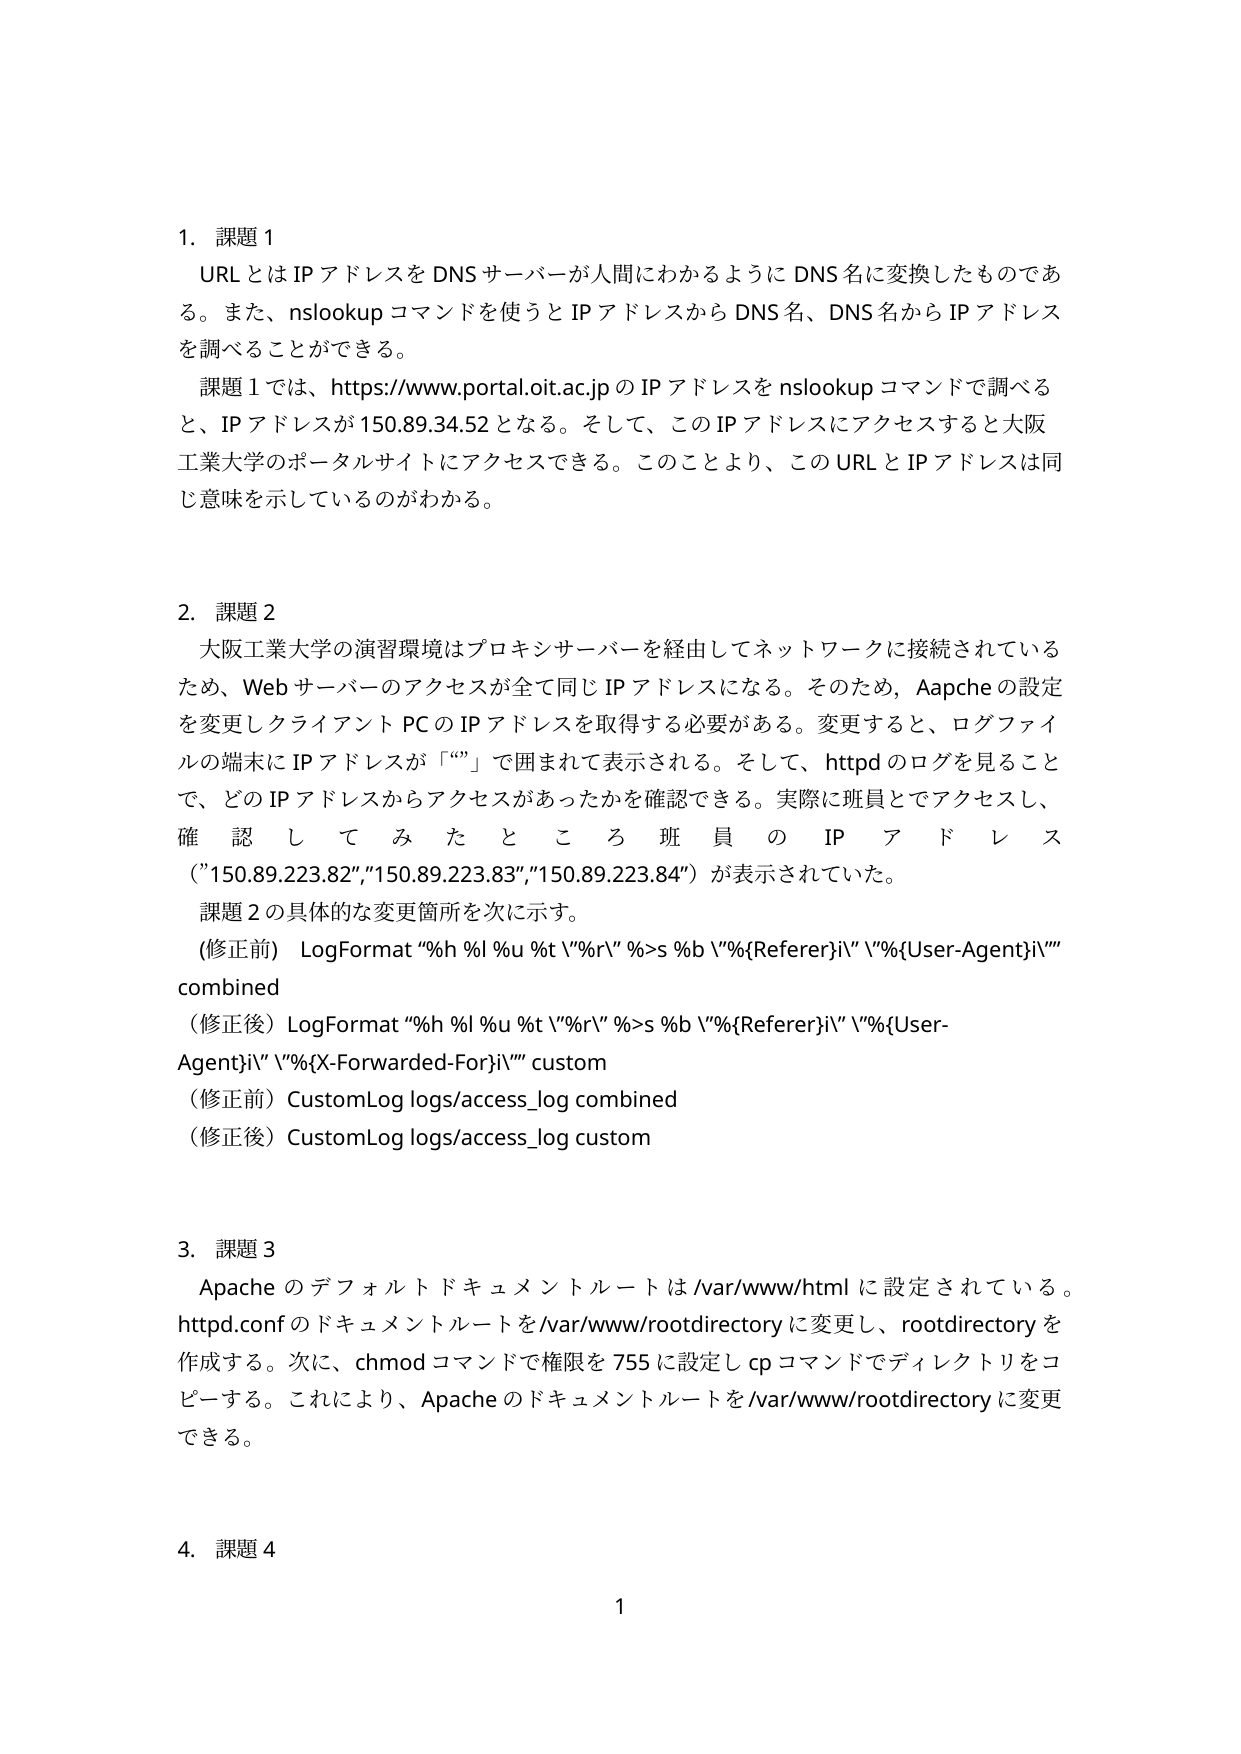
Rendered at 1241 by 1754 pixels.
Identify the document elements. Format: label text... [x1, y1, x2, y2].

text （修正後）CustomLog logs/access_log custom [177, 1117, 1063, 1154]
text Apacheのデフォルトドキュメントルートは/var/www/htmlに設定されている。httpd.confのドキュメントルートを/var/www/rootdirectoryに変更し、rootdirectoryを作成する。次に、chmodコマンドで権限を755に設定しcpコマンドでディレクトリをコピーする。これにより、Apacheのドキュメントルートを/var/www/rootdirectoryに変更できる。 [177, 1267, 1063, 1454]
text 大阪工業大学の演習環境はプロキシサーバーを経由してネットワークに接続されているため、Webサーバーのアクセスが全て同じIPアドレスになる。そのため，Aapcheの設定を変更しクライアントPCのIPアドレスを取得する必要がある。変更すると、ログファイルの端末にIPアドレスが「“”」で囲まれて表示される。そして、httpdのログを見ることで、どのIPアドレスからアクセスがあったかを確認できる。実際に班員とでアクセスし、確認してみたところ班員のIPアドレス（”150.89.223.82”,”150.89.223.83”,”150.89.223.84”）が表示されていた。 [177, 629, 1063, 892]
list 課題1 [177, 217, 1063, 254]
list 課題2 [177, 592, 1063, 629]
text 課題2の具体的な変更箇所を次に示す。 [177, 892, 1063, 929]
text （修正後）LogFormat “%h %l %u %t \”%r\” %>s %b \”%{Referer}i\” \”%{User-Agent}i\” \”%{X-Forwarded-For}i\”” custom [177, 1004, 1063, 1079]
text URLとはIPアドレスをDNSサーバーが人間にわかるようにDNS名に変換したものである。また、nslookupコマンドを使うとIPアドレスからDNS名、DNS名からIPアドレスを調べることができる。 [177, 254, 1063, 367]
list 課題3 [177, 1229, 1063, 1267]
text （修正前）CustomLog logs/access_log combined [177, 1079, 1063, 1117]
list 課題4 [177, 1529, 1063, 1567]
text 課題１では、https://www.portal.oit.ac.jpのIPアドレスをnslookupコマンドで調べると、IPアドレスが150.89.34.52となる。そして、このIPアドレスにアクセスすると大阪工業大学のポータルサイトにアクセスできる。このことより、このURLとIPアドレスは同じ意味を示しているのがわかる。 [177, 367, 1063, 517]
text (修正前) LogFormat “%h %l %u %t \”%r\” %>s %b \”%{Referer}i\” \”%{User-Agent}i\”” combined [177, 929, 1063, 1004]
